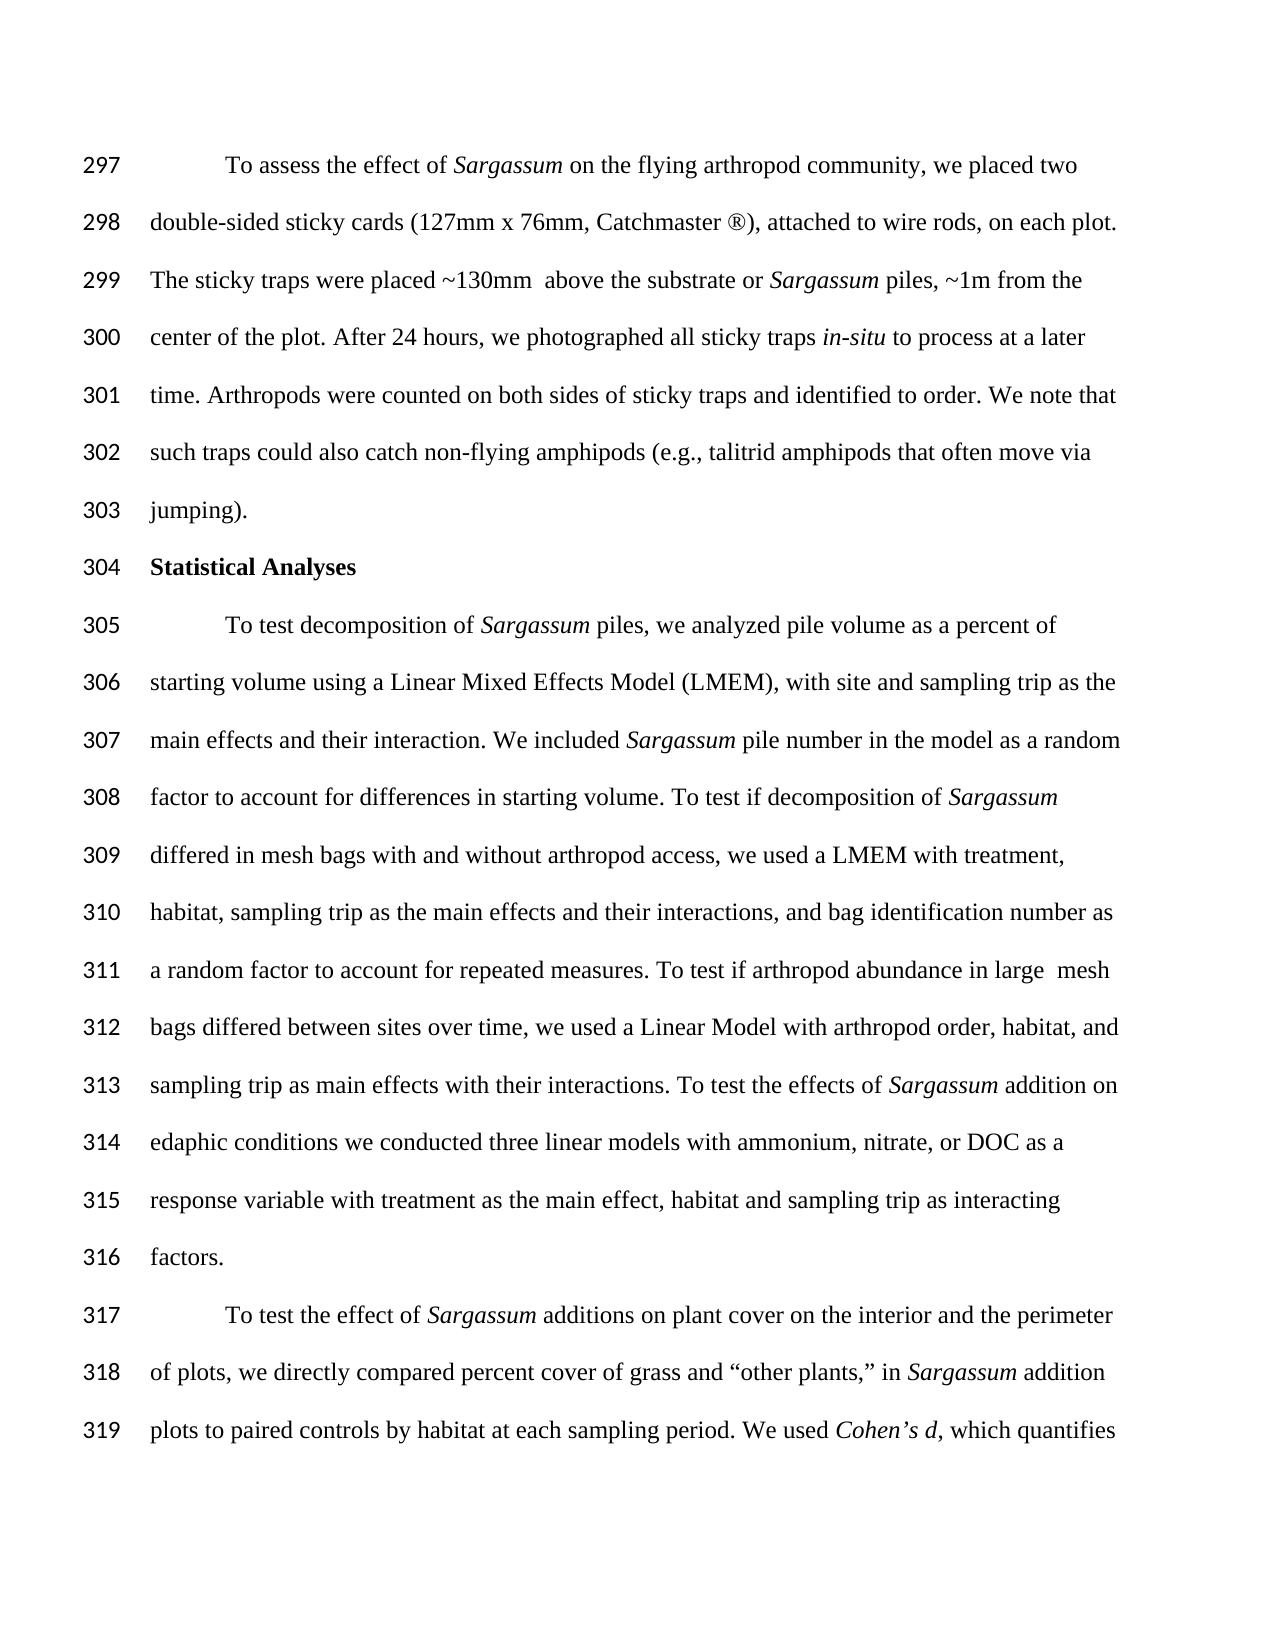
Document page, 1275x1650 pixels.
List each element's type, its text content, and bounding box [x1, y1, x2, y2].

text Statistical Analyses [150, 552, 1125, 581]
text To test decomposition of Sargassum piles, we analyzed pile volume as a percent of starting volume using a Linear Mixed Effects Model (LMEM), with site and sampling trip as the main effects and their interaction. We included Sargassum pile number in the model as a random factor to account for differences in starting volume. To test if decomposition of Sargassum differed in mesh bags with and without arthropod access, we used a LMEM with treatment, habitat, sampling trip as the main effects and their interactions, and bag identification number as a random factor to account for repeated measures. To test if arthropod abundance in large mesh bags differed between sites over time, we used a Linear Model with arthropod order, habitat, and sampling trip as main effects with their interactions. To test the effects of Sargassum addition on edaphic conditions we conducted three linear models with ammonium, nitrate, or DOC as a response variable with treatment as the main effect, habitat and sampling trip as interacting factors. [150, 610, 1125, 1271]
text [150, 1300, 1125, 1444]
text To assess the effect of Sargassum on the flying arthropod community, we placed two double-sided sticky cards (127mm x 76mm, Catchmaster ®), attached to wire rods, on each plot. The sticky traps were placed ~130mm above the substrate or Sargassum piles, ~1m from the center of the plot. After 24 hours, we photographed all sticky traps in-situ to process at a later time. Arthropods were counted on both sides of sticky traps and identified to order. We note that such traps could also catch non-flying amphipods (e.g., talitrid amphipods that often move via jumping). [150, 150, 1125, 524]
